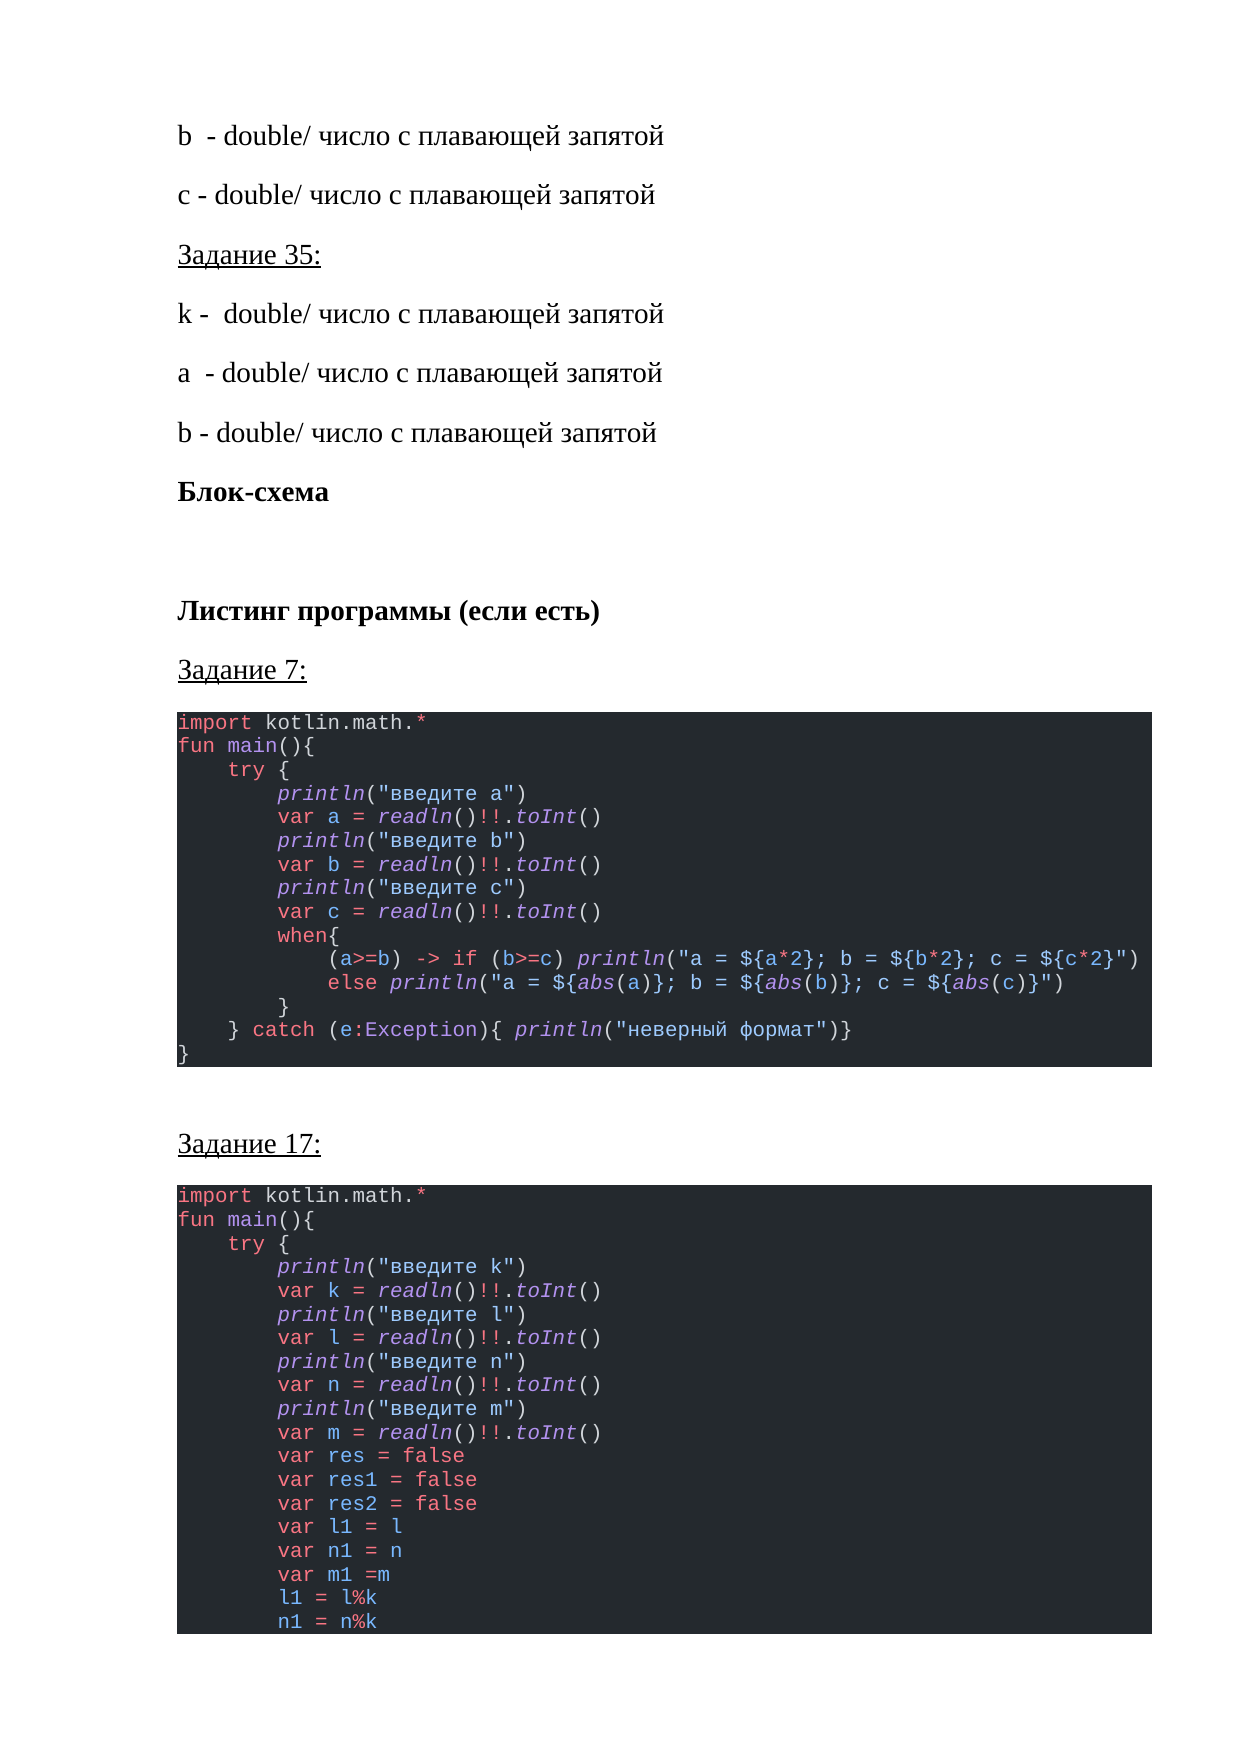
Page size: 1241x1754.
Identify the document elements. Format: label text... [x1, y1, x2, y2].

text b - double/ число с плавающей запятой [177, 415, 1152, 448]
text k - double/ число с плавающей запятой [177, 296, 1152, 330]
text Блок-схема [177, 474, 1152, 508]
text Листинг программы (если есть) [177, 593, 1152, 627]
text import kotlin.math.* fun main(){ try { println("введите a") var a = readln()!!.toInt() println("введите b") var b = readln()!!.toInt() println("введите c") var c = readln()!!.toInt() when{ (a>=b) -> if (b>=c) println("a = ${a*2}; b = ${b*2}; c = ${c*2}") else println("a = ${abs(a)}; b = ${abs(b)}; c = ${abs(c)}") } } catch (e:Exception){ println("неверный формат")} } [177, 712, 1152, 1067]
text a - double/ число с плавающей запятой [177, 356, 1152, 389]
text Задание 17: [177, 1126, 1152, 1159]
text c - double/ число с плавающей запятой [177, 177, 1152, 211]
text Задание 35: [177, 237, 1152, 270]
text b - double/ число с плавающей запятой [177, 118, 1152, 152]
text Задание 7: [177, 652, 1152, 686]
